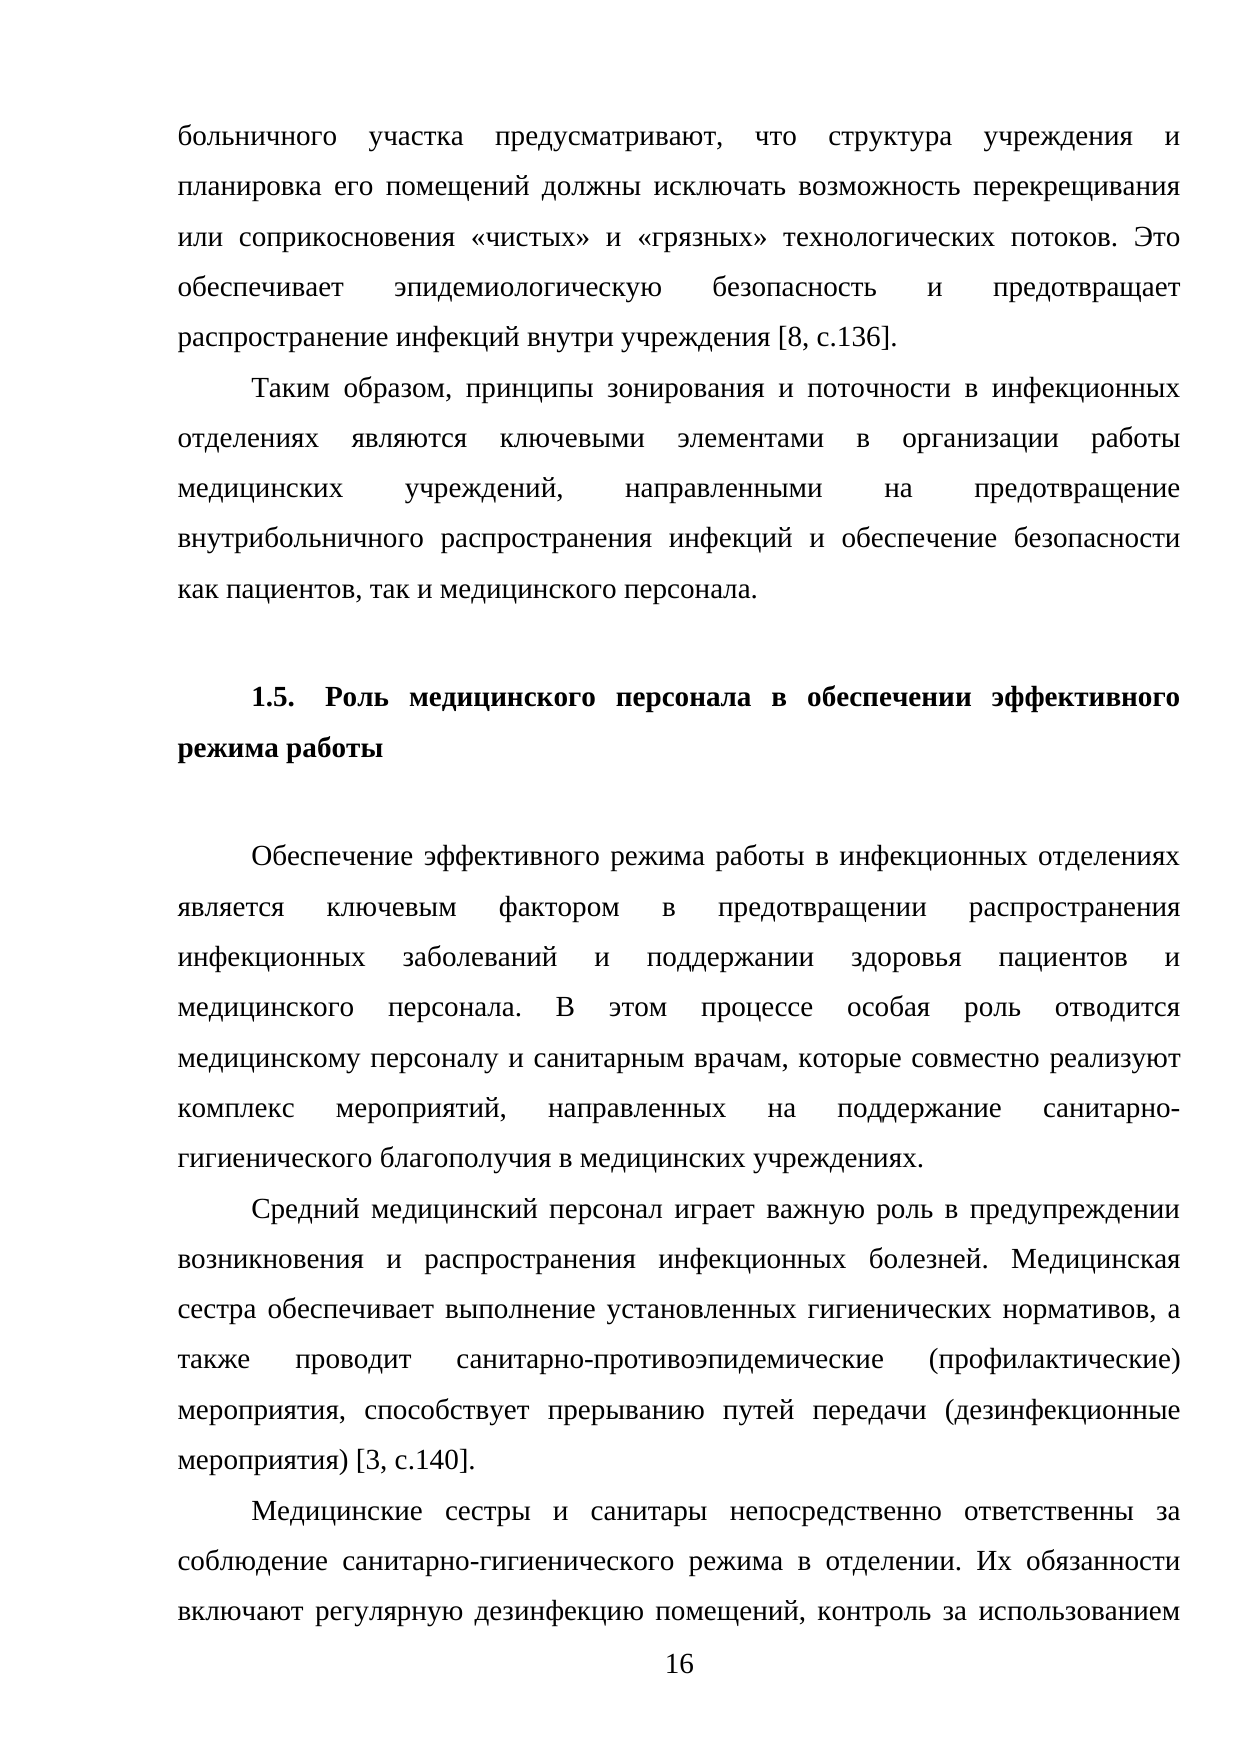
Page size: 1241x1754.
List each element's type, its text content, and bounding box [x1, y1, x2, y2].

text Средний медицинский персонал играет важную роль в предупреждении возникновения и распространения инфекционных болезней. Медицинская сестра обеспечивает выполнение установленных гигиенических нормативов, а также проводит санитарно-противоэпидемические (профилактические) мероприятия, способствует прерыванию путей передачи (дезинфекционные мероприятия) [3, с.140]. [177, 1191, 1181, 1476]
text Таким образом, принципы зонирования и поточности в инфекционных отделениях являются ключевыми элементами в организации работы медицинских учреждений, направленными на предотвращение внутрибольничного распространения инфекций и обеспечение безопасности как пациентов, так и медицинского персонала. [177, 370, 1181, 604]
list Роль медицинского персонала в обеспечении эффективного режима работы [177, 679, 1181, 763]
text Обеспечение эффективного режима работы в инфекционных отделениях является ключевым фактором в предотвращении распространения инфекционных заболеваний и поддержании здоровья пациентов и медицинского персонала. В этом процессе особая роль отводится медицинскому персоналу и санитарным врачам, которые совместно реализуют комплекс мероприятий, направленных на поддержание санитарно-гигиенического благополучия в медицинских учреждениях. [177, 838, 1181, 1174]
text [177, 1493, 1181, 1627]
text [177, 118, 1181, 353]
